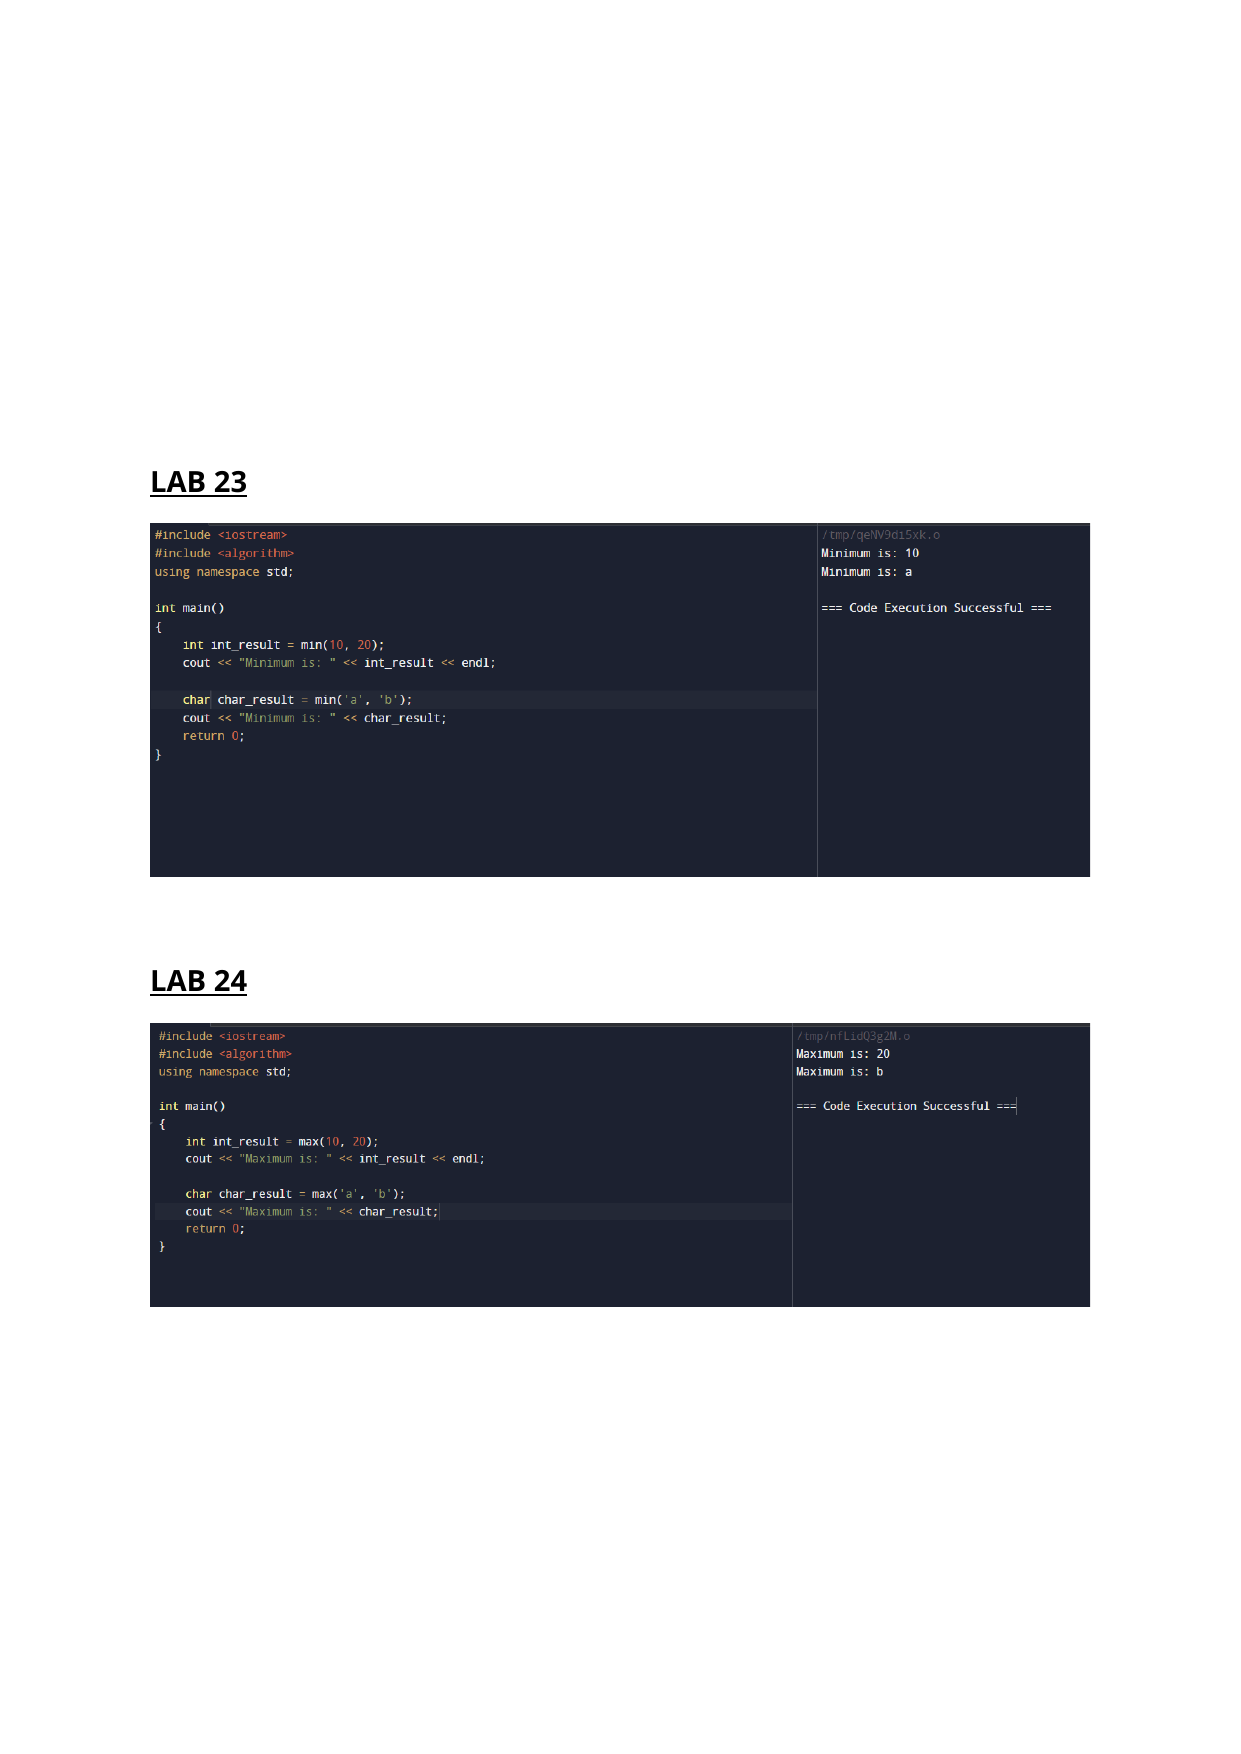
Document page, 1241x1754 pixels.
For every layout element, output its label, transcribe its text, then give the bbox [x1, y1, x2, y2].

text LAB 24 [150, 961, 1090, 1000]
picture [150, 523, 1091, 877]
text LAB 23 [150, 461, 1090, 501]
picture [150, 1023, 1091, 1307]
